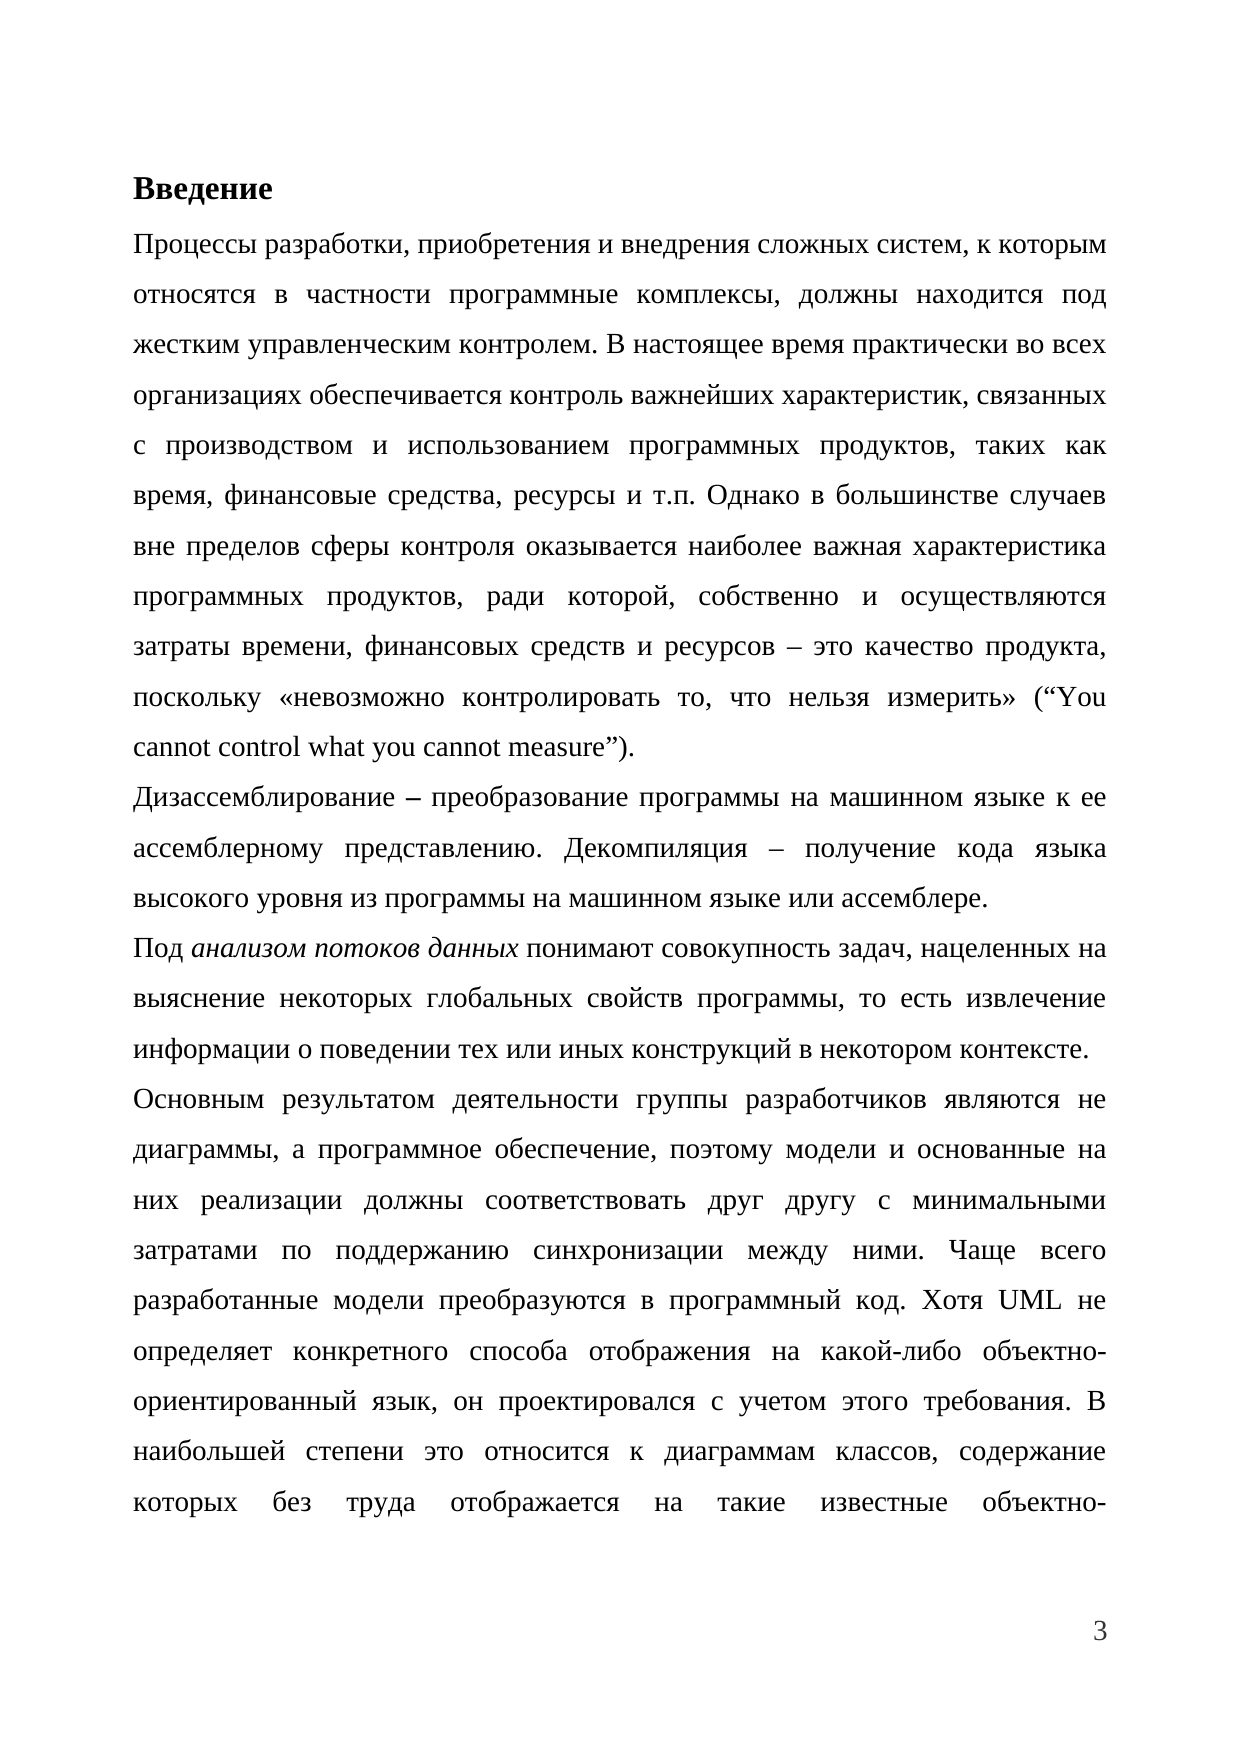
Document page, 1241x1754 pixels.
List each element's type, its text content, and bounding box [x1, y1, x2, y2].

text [133, 1081, 1107, 1517]
list Процессы разработки, приобретения и внедрения сложных систем, к которым относятся в частности программные комплексы, должны находится под жестким управленческим контролем. В настоящее время практически во всех организациях обеспечивается контроль важнейших характеристик, связанных с производством и использованием программных продуктов, таких как время, финансовые средства, ресурсы и т.п. Однако в большинстве случаев вне пределов сферы контроля оказывается наиболее важная характеристика программных продуктов, ради которой, собственно и осуществляются затраты времени, финансовых средств и ресурсов – это качество продукта, поскольку «невозможно контролировать то, что нельзя измерить» (“You cannot control what you cannot measure”). [133, 226, 1107, 763]
subtitle Введение [133, 168, 1181, 207]
text Под анализом потоков данных понимают совокупность задач, нацеленных на выяснение некоторых глобальных свойств программы, то есть извлечение информации о поведении тех или иных конструкций в некотором контексте. [133, 930, 1107, 1064]
text Дизассемблирование – преобразование программы на машинном языке к ее ассемблерному представлению. Декомпиляция – получение кода языка высокого уровня из программы на машинном языке или ассемблере. [133, 779, 1107, 913]
